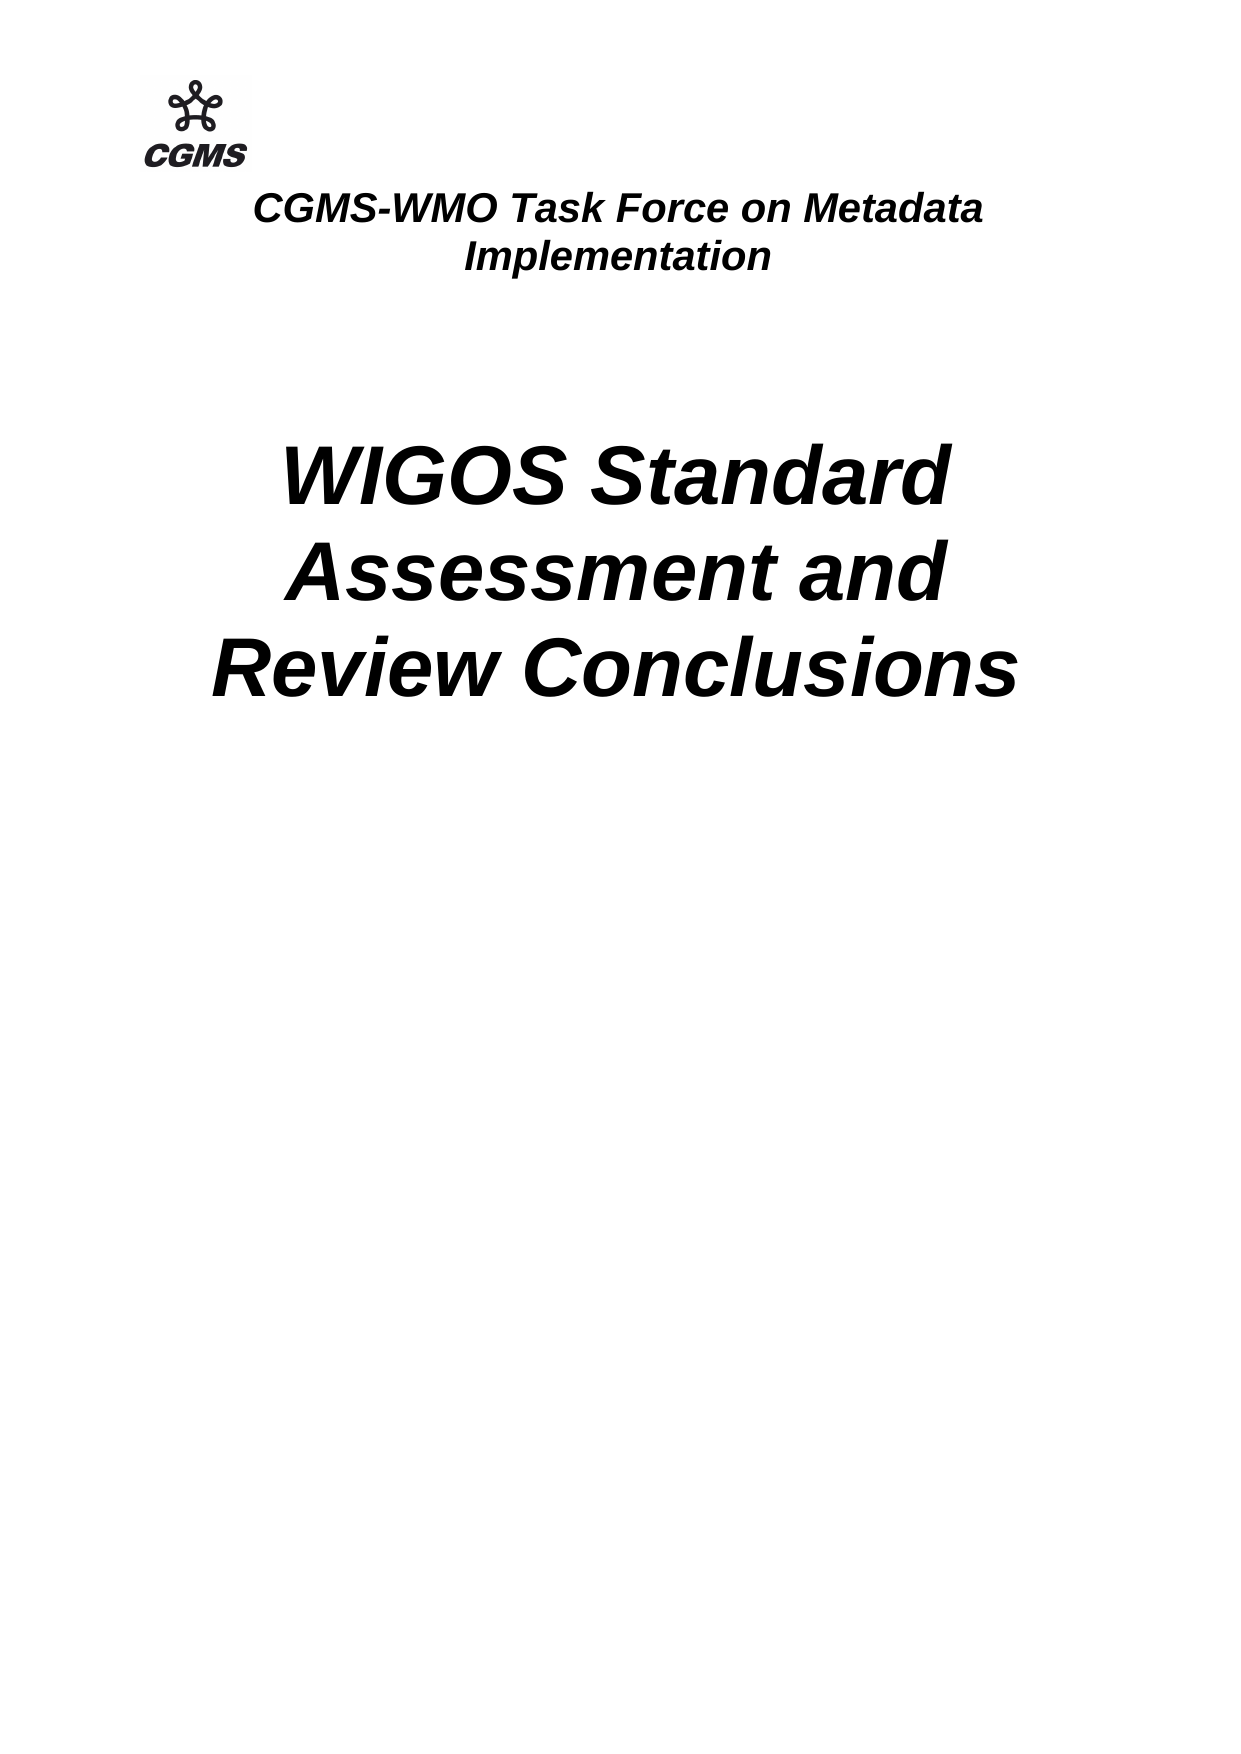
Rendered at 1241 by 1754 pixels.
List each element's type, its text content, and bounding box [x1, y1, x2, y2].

subtitle CGMS-WMO Task Force on Metadata Implementation [148, 183, 1092, 279]
subtitle WIGOS Standard Assessment and Review Conclusions [148, 426, 1092, 714]
picture [139, 75, 253, 172]
